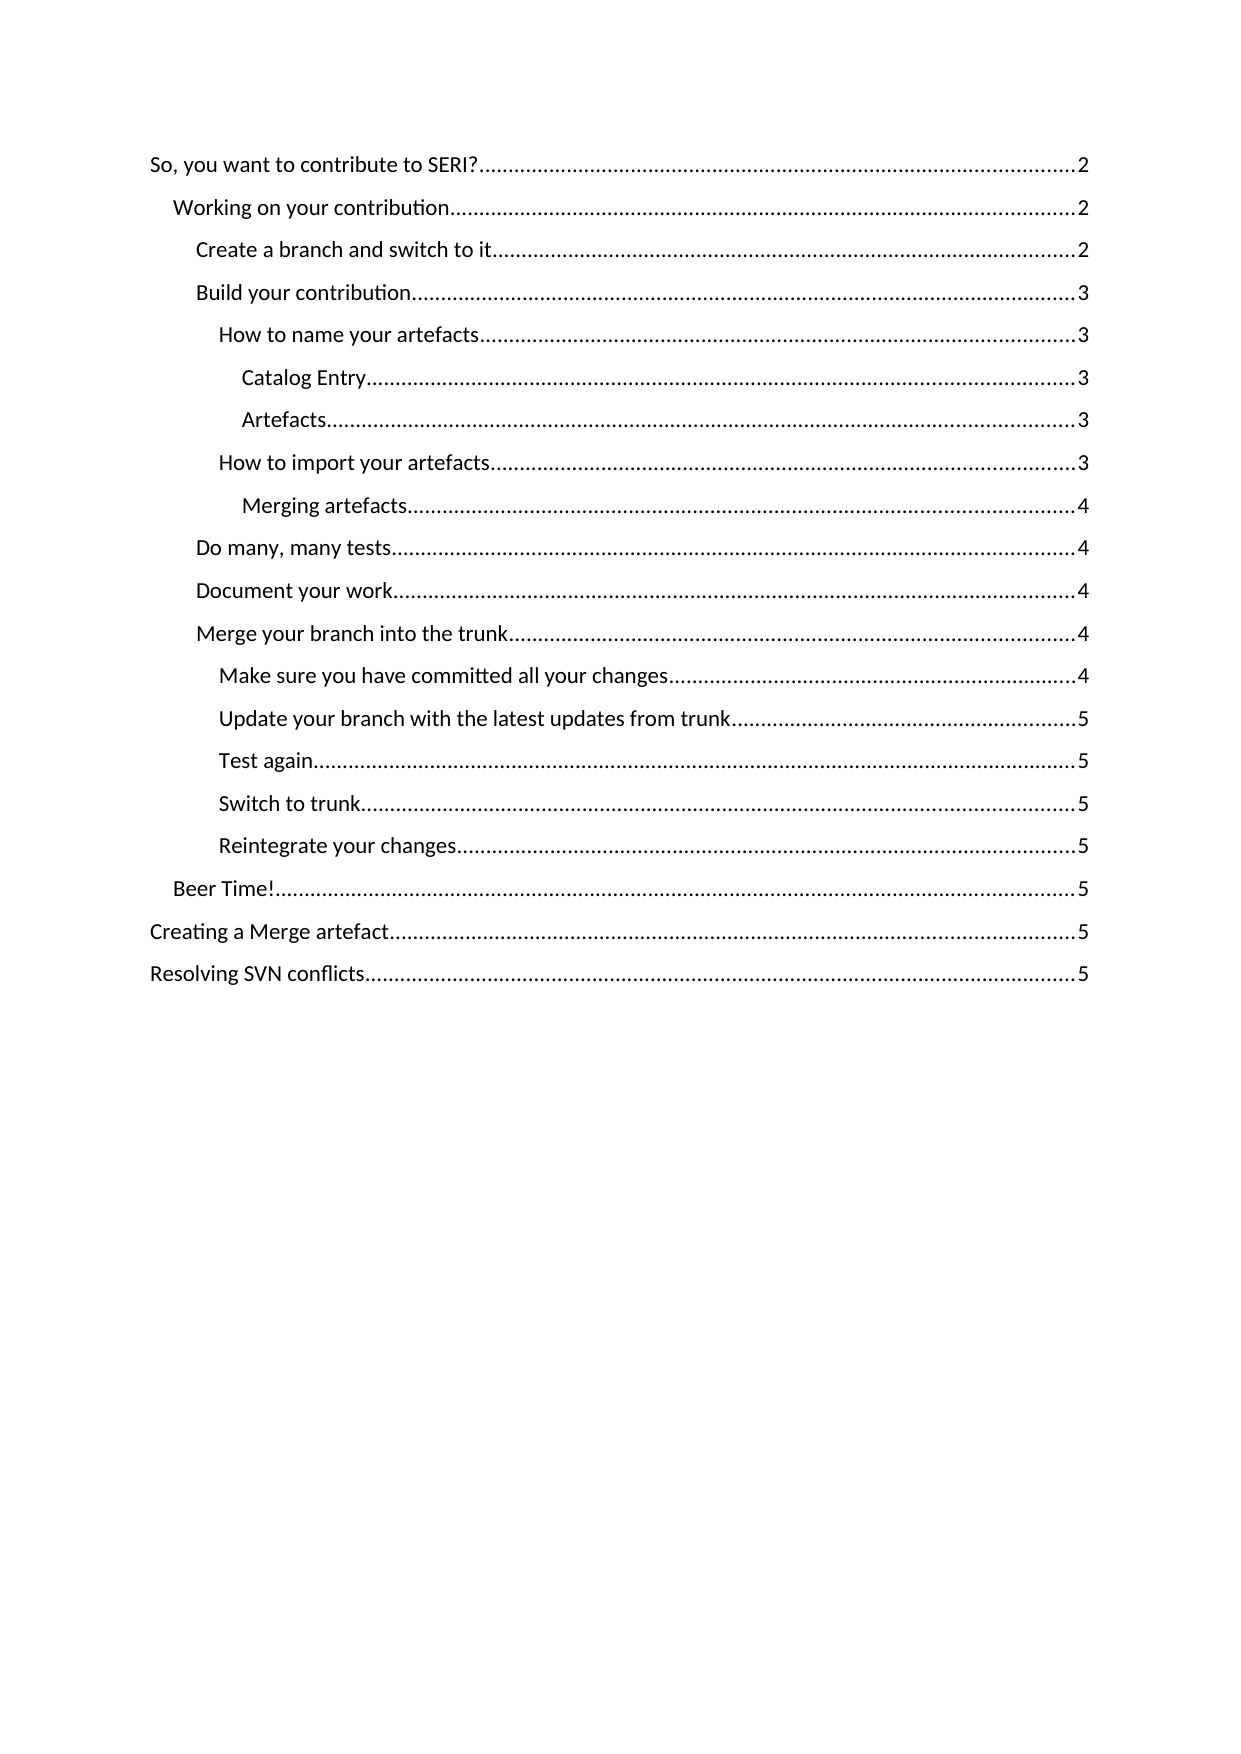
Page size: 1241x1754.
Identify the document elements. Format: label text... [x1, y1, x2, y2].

text Catalog Entry 3 [242, 363, 1090, 391]
text Make sure you have committed all your changes 4 [219, 661, 1090, 689]
text Artefacts 3 [242, 406, 1090, 434]
text Switch to trunk 5 [219, 789, 1090, 817]
text How to name your artefacts 3 [219, 320, 1090, 348]
text Resolving SVN conflicts 5 [150, 959, 1090, 987]
text Create a branch and switch to it 2 [196, 235, 1090, 263]
text Merging artefacts 4 [242, 491, 1090, 519]
text Build your contribution 3 [196, 278, 1090, 306]
text So, you want to contribute to SERI? 2 [150, 150, 1090, 178]
text Document your work 4 [196, 576, 1090, 604]
text Beer Time! 5 [173, 874, 1090, 902]
text Test again 5 [219, 746, 1090, 774]
text How to import your artefacts 3 [219, 448, 1090, 476]
text Do many, many tests 4 [196, 533, 1090, 561]
text Working on your contribution 2 [173, 193, 1090, 221]
text Update your branch with the latest updates from trunk 5 [219, 704, 1090, 732]
text Creating a Merge artefact 5 [150, 917, 1090, 945]
text Merge your branch into the trunk 4 [196, 619, 1090, 647]
text Reintegrate your changes 5 [219, 832, 1090, 860]
